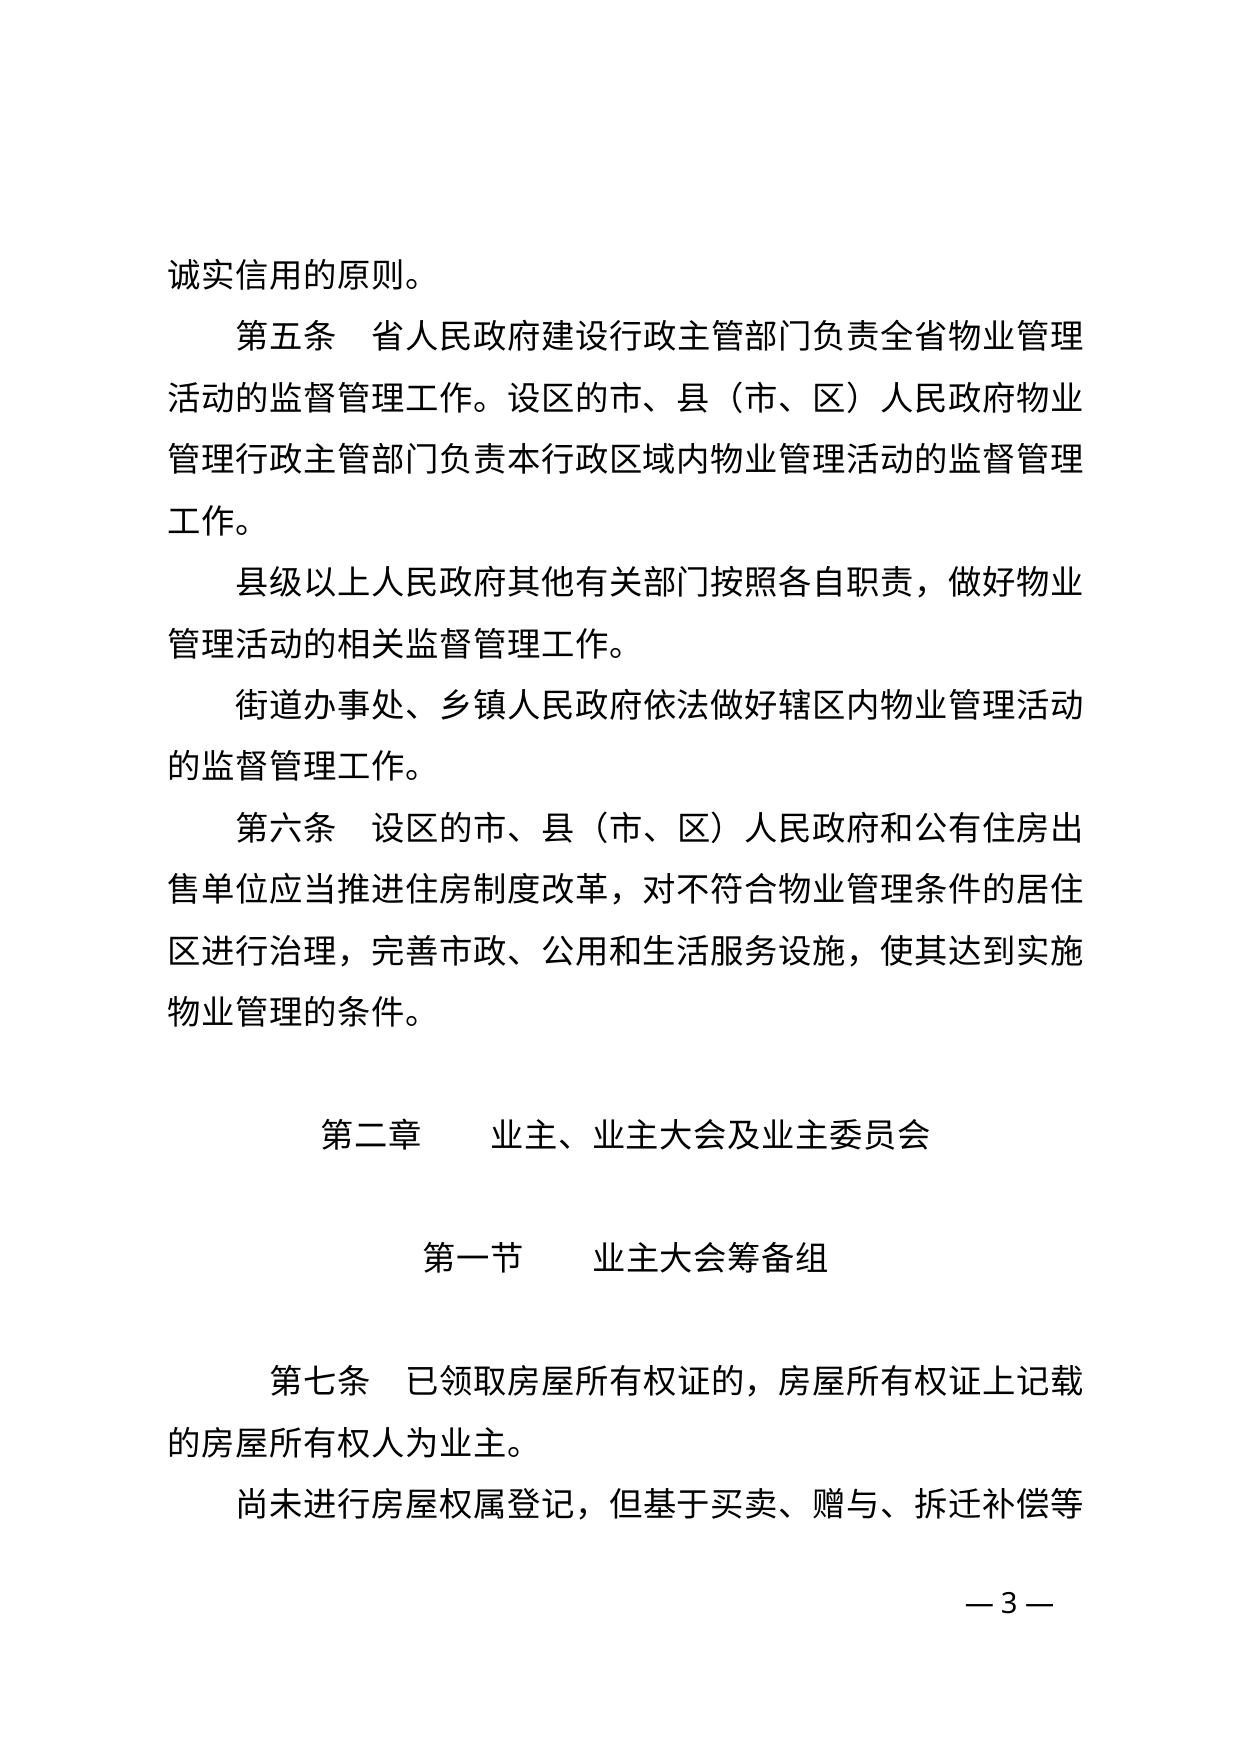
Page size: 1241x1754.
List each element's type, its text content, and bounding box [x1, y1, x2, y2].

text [168, 1471, 1084, 1533]
text 第五条 省人民政府建设行政主管部门负责全省物业管理活动的监督管理工作。设区的市、县（市、区）人民政府物业管理行政主管部门负责本行政区域内物业管理活动的监督管理工作。 [168, 303, 1084, 549]
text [168, 242, 1084, 303]
text 第二章 业主、业主大会及业主委员会 [168, 1102, 1084, 1164]
text 街道办事处、乡镇人民政府依法做好辖区内物业管理活动的监督管理工作。 [168, 672, 1084, 795]
text 第六条 设区的市、县（市、区）人民政府和公有住房出售单位应当推进住房制度改革，对不符合物业管理条件的居住区进行治理，完善市政、公用和生活服务设施，使其达到实施物业管理的条件。 [168, 795, 1084, 1041]
text 第一节 业主大会筹备组 [168, 1225, 1084, 1287]
text 县级以上人民政府其他有关部门按照各自职责，做好物业管理活动的相关监督管理工作。 [168, 549, 1084, 672]
text 第七条 已领取房屋所有权证的，房屋所有权证上记载的房屋所有权人为业主。 [168, 1348, 1084, 1471]
